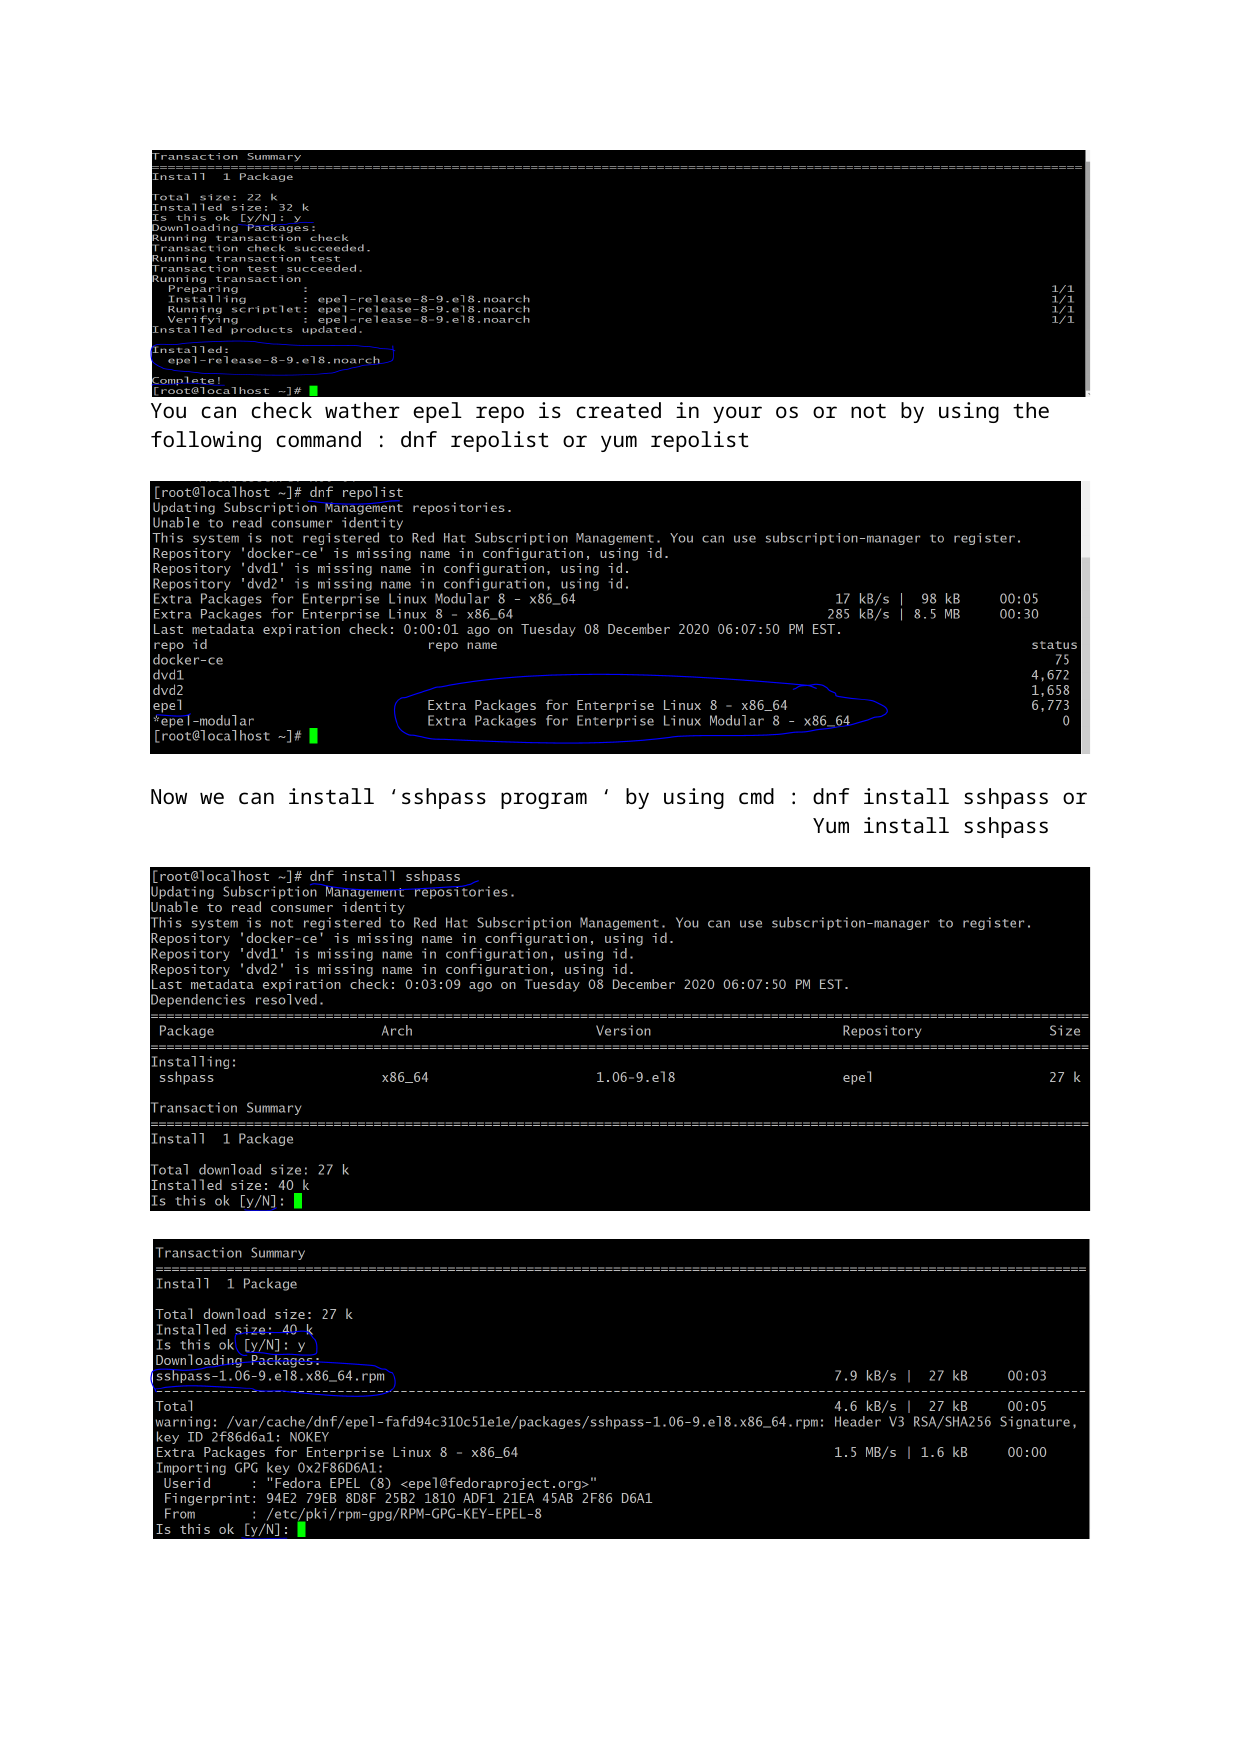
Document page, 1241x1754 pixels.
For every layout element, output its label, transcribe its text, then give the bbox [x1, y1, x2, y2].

picture [150, 867, 1091, 1211]
text Now we can install ‘sshpass program ‘ by using cmd : dnf install sshpass or [150, 782, 1090, 811]
picture [150, 150, 1091, 397]
picture [150, 1239, 1091, 1539]
text You can check wather epel repo is created in your os or not by using the following command : dnf repolist or yum repolist [150, 397, 1090, 453]
text Yum install sshpass [150, 811, 1090, 839]
picture [150, 481, 1091, 754]
